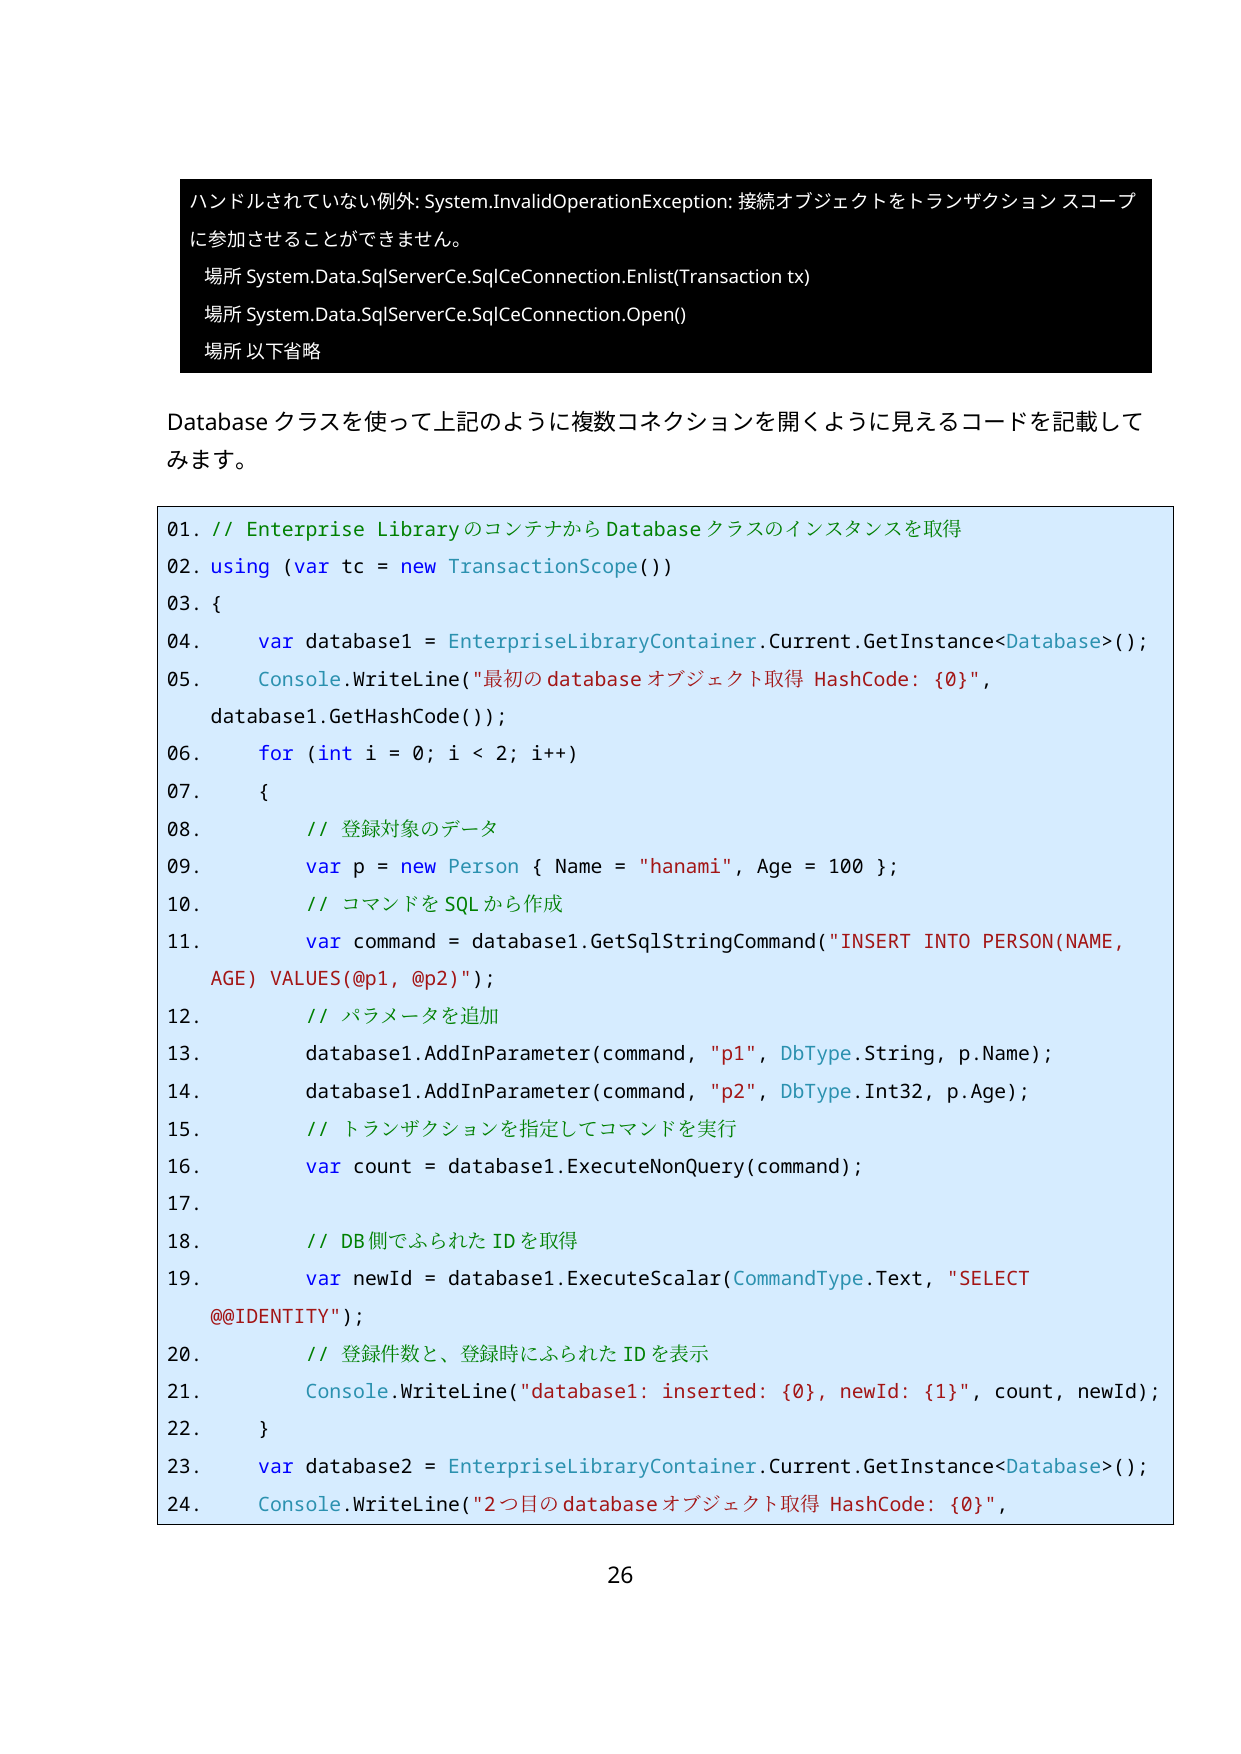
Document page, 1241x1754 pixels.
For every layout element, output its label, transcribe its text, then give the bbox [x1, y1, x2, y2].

list var command = database1.GetSqlStringCommand("INSERT INTO PERSON(NAME, AGE) VALUES(@p1, @p2)"); [158, 918, 1173, 993]
list database1.AddInParameter(command, "p2", DbType.Int32, p.Age); [158, 1068, 1173, 1106]
list var database1 = EnterpriseLibraryContainer.Current.GetInstance<Database>(); [158, 618, 1173, 656]
list using (var tc = new TransactionScope()) [158, 543, 1173, 581]
list Console.WriteLine("database1: inserted: {0}, newId: {1}", count, newId); [158, 1368, 1173, 1406]
list // パラメータを追加 [158, 993, 1173, 1031]
list var count = database1.ExecuteNonQuery(command); [158, 1143, 1173, 1181]
text Databaseクラスを使って上記のように複数コネクションを開くように見えるコードを記載してみます。 [167, 402, 1165, 477]
text 場所 以下省略 [181, 329, 1151, 372]
list var p = new Person { Name = "hanami", Age = 100 }; [158, 843, 1173, 881]
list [158, 1481, 1173, 1524]
list } [158, 1406, 1173, 1443]
text 場所 System.Data.SqlServerCe.SqlCeConnection.Open() [181, 291, 1151, 329]
text ハンドルされていない例外: System.InvalidOperationException: 接続オブジェクトをトランザクション スコープに参加させることができません。 [181, 180, 1151, 254]
list // トランザクションを指定してコマンドを実行 [158, 1106, 1173, 1143]
text 場所 System.Data.SqlServerCe.SqlCeConnection.Enlist(Transaction tx) [181, 254, 1151, 291]
list // 登録対象のデータ [158, 806, 1173, 843]
list database1.AddInParameter(command, "p1", DbType.String, p.Name); [158, 1031, 1173, 1068]
list // コマンドをSQLから作成 [158, 881, 1173, 918]
list var database2 = EnterpriseLibraryContainer.Current.GetInstance<Database>(); [158, 1443, 1173, 1481]
list // 登録件数と、登録時にふられたIDを表示 [158, 1331, 1173, 1368]
list { [158, 581, 1173, 618]
list // DB側でふられたIDを取得 [158, 1218, 1173, 1256]
list Console.WriteLine("最初のdatabaseオブジェクト取得 HashCode: {0}", database1.GetHashCode()); [158, 656, 1173, 731]
list var newId = database1.ExecuteScalar(CommandType.Text, "SELECT @@IDENTITY"); [158, 1256, 1173, 1331]
list { [158, 768, 1173, 806]
list // Enterprise LibraryのコンテナからDatabaseクラスのインスタンスを取得 [158, 507, 1173, 543]
list for (int i = 0; i < 2; i++) [158, 731, 1173, 768]
